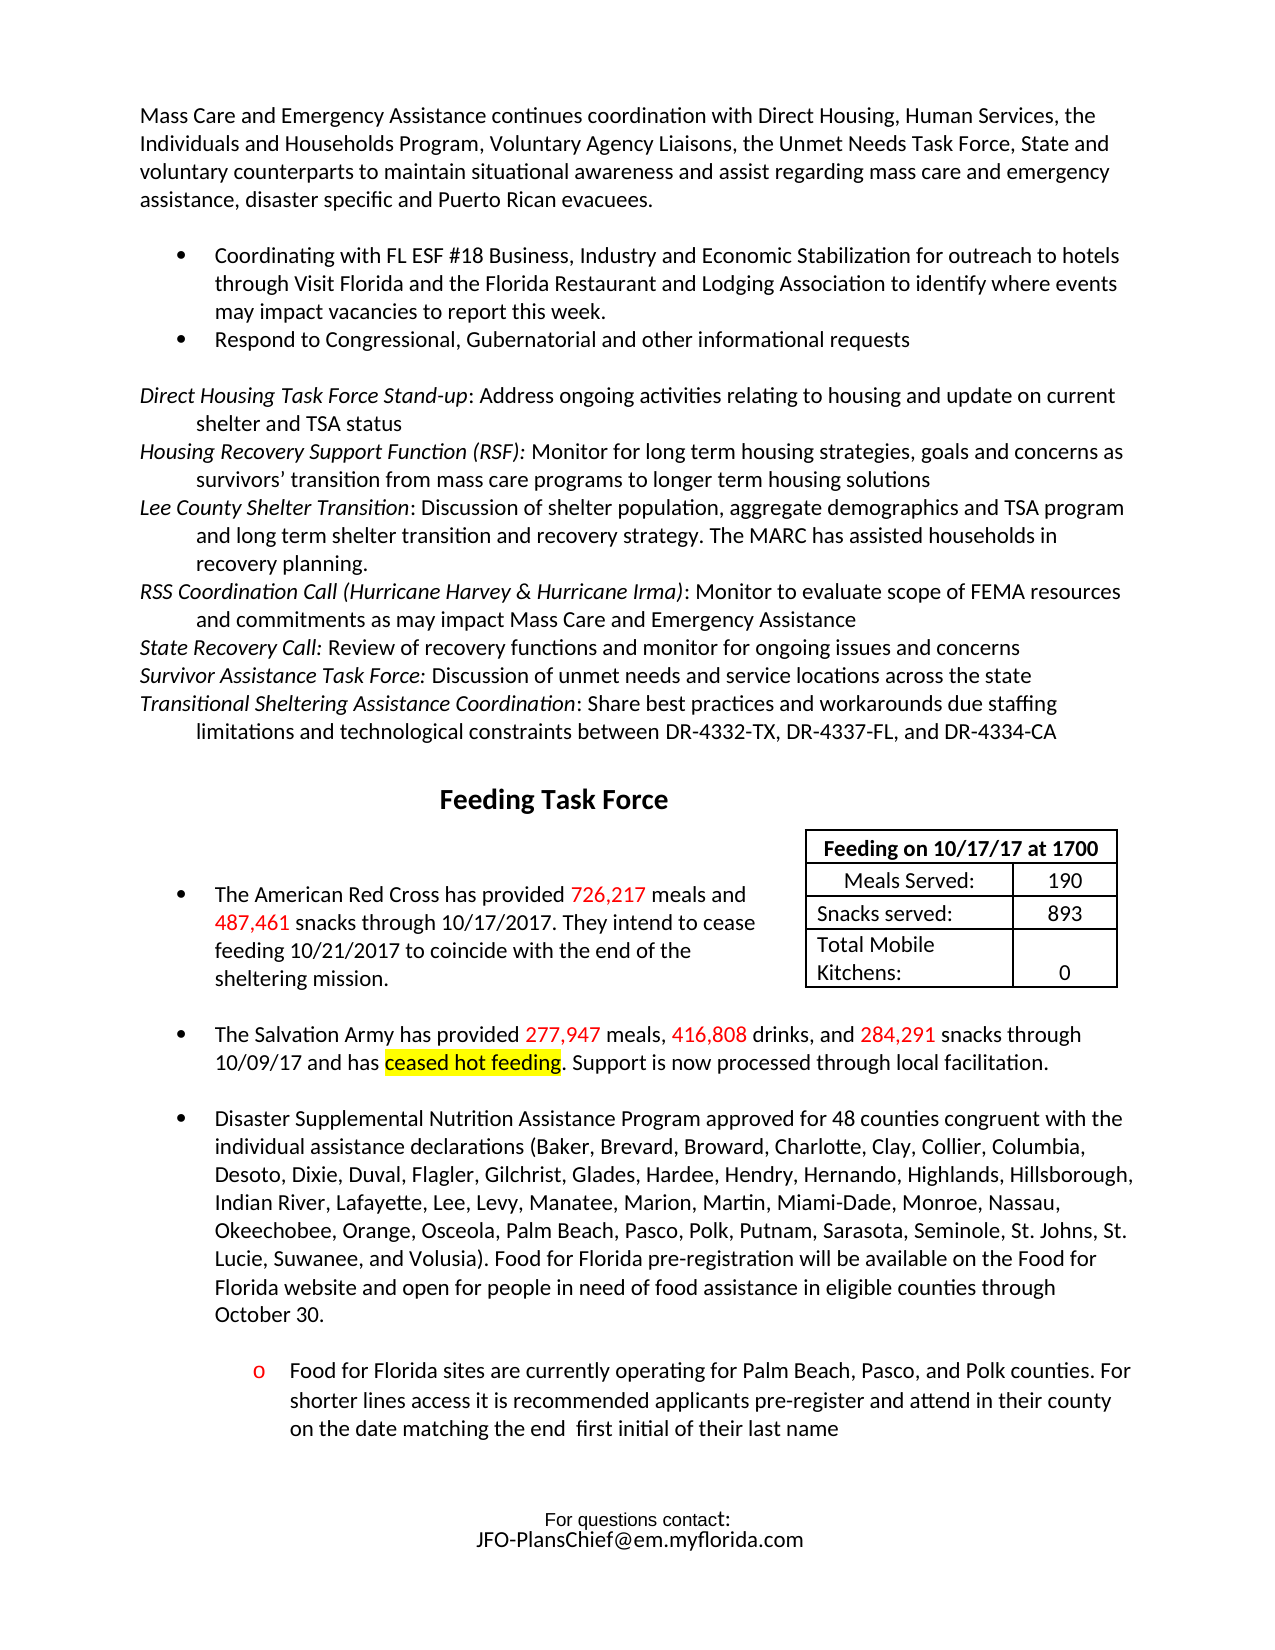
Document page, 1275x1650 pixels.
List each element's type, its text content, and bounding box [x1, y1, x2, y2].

table_cell 893 [1014, 897, 1116, 928]
list Respond to Congressional, Gubernatorial and other informational requests [177, 325, 1135, 353]
table_header Feeding on 10/17/17 at 1700 [807, 831, 1116, 862]
list Coordinating with FL ESF #18 Business, Industry and Economic Stabilization for outreach to hotels through Visit Florida and the Florida Restaurant and Lodging Association to identify where events may impact vacancies to report this week. [177, 241, 1135, 325]
list Disaster Supplemental Nutrition Assistance Program approved for 48 counties congruent with the individual assistance declarations (Baker, Brevard, Broward, Charlotte, Clay, Collier, Columbia, Desoto, Dixie, Duval, Flagler, Gilchrist, Glades, Hardee, Hendry, Hernando, Highlands, Hillsborough, Indian River, Lafayette, Lee, Levy, Manatee, Marion, Martin, Miami-Dade, Monroe, Nassau, Okeechobee, Orange, Osceola, Palm Beach, Pasco, Polk, Putnam, Sarasota, Seminole, St. Johns, St. Lucie, Suwanee, and Volusia). Food for Florida pre-registration will be available on the Food for Florida website and open for people in need of food assistance in eligible counties through October 30. [177, 1104, 1135, 1329]
text Housing Recovery Support Function (RSF): Monitor for long term housing strategies, goals and concerns as survivors’ transition from mass care programs to longer term housing solutions [139, 437, 1135, 493]
text Transitional Sheltering Assistance Coordination: Share best practices and workarounds due staffing limitations and technological constraints between DR-4332-TX, DR-4337-FL, and DR-4334-CA [139, 689, 1135, 745]
text Direct Housing Task Force Stand-up: Address ongoing activities relating to housing and update on current shelter and TSA status [139, 381, 1135, 437]
text RSS Coordination Call (Hurricane Harvey & Hurricane Irma): Monitor to evaluate scope of FEMA resources and commitments as may impact Mass Care and Emergency Assistance [139, 577, 1135, 633]
list Food for Florida sites are currently operating for Palm Beach, Pasco, and Polk counties. For shorter lines access it is recommended applicants pre-register and attend in their county on the date matching the end first initial of their last name [252, 1357, 1135, 1442]
text Survivor Assistance Task Force: Discussion of unmet needs and service locations across the state [139, 661, 1135, 689]
table_cell 190 [1014, 864, 1116, 895]
text Mass Care and Emergency Assistance continues coordination with Direct Housing, Human Services, the Individuals and Households Program, Voluntary Agency Liaisons, the Unmet Needs Task Force, State and voluntary counterparts to maintain situational awareness and assist regarding mass care and emergency assistance, disaster specific and Puerto Rican evacuees. [139, 101, 1135, 213]
text Lee County Shelter Transition: Discussion of shelter population, aggregate demographics and TSA program and long term shelter transition and recovery strategy. The MARC has assisted households in recovery planning. [139, 493, 1135, 577]
list The American Red Cross has provided 726,217 meals and 487,461 snacks through 10/17/2017. They intend to cease feeding 10/21/2017 to coincide with the end of the sheltering mission. [177, 880, 1135, 992]
table_cell 0 [1014, 930, 1116, 986]
list The Salvation Army has provided 277,947 meals, 416,808 drinks, and 284,291 snacks through 10/09/17 and has ceased hot feeding. Support is now processed through local facilitation. [177, 1020, 1135, 1076]
table_cell Total Mobile Kitchens: [807, 930, 1012, 986]
text Feeding Task Force [364, 781, 1135, 817]
table_cell Meals Served: [807, 864, 1012, 895]
table_cell Snacks served: [807, 897, 1012, 928]
text State Recovery Call: Review of recovery functions and monitor for ongoing issues and concerns [139, 633, 1135, 661]
